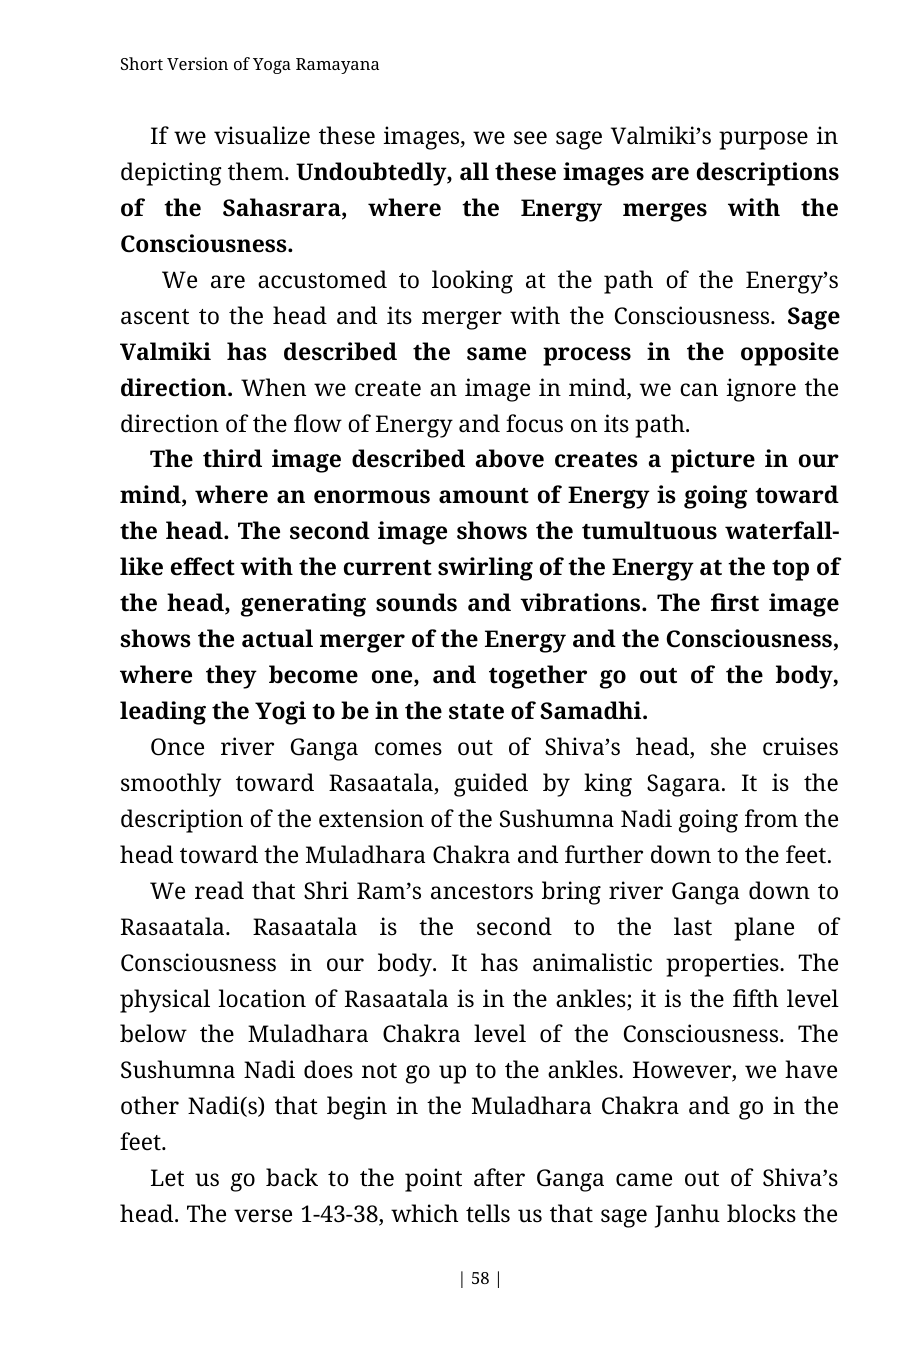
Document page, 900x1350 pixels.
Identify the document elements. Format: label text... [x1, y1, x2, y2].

text If we visualize these images, we see sage Valmiki’s purpose in depicting them. Undoubtedly, all these images are descriptions of the Sahasrara, where the Energy merges with the Consciousness. [120, 120, 840, 259]
text The third image described above creates a picture in our mind, where an enormous amount of Energy is going toward the head. The second image shows the tumultuous waterfall-like effect with the current swirling of the Energy at the top of the head, generating sounds and vibrations. The first image shows the actual merger of the Energy and the Consciousness, where they become one, and together go out of the body, leading the Yogi to be in the state of Samadhi. [120, 443, 840, 726]
text Once river Ganga comes out of Shiva’s head, she cruises smoothly toward Rasaatala, guided by king Sagara. It is the description of the extension of the Sushumna Nadi going from the head toward the Muladhara Chakra and further down to the feet. [120, 731, 840, 870]
text We are accustomed to looking at the path of the Energy’s ascent to the head and its merger with the Consciousness. Sage Valmiki has described the same process in the opposite direction. When we create an image in mind, we can ignore the direction of the flow of Energy and focus on its path. [120, 264, 840, 439]
text We read that Shri Ram’s ancestors bring river Ganga down to Rasaatala. Rasaatala is the second to the last plane of Consciousness in our body. It has animalistic properties. The physical location of Rasaatala is in the ankles; it is the fifth level below the Muladhara Chakra level of the Consciousness. The Sushumna Nadi does not go up to the ankles. However, we have other Nadi(s) that begin in the Muladhara Chakra and go in the feet. [120, 875, 840, 1157]
